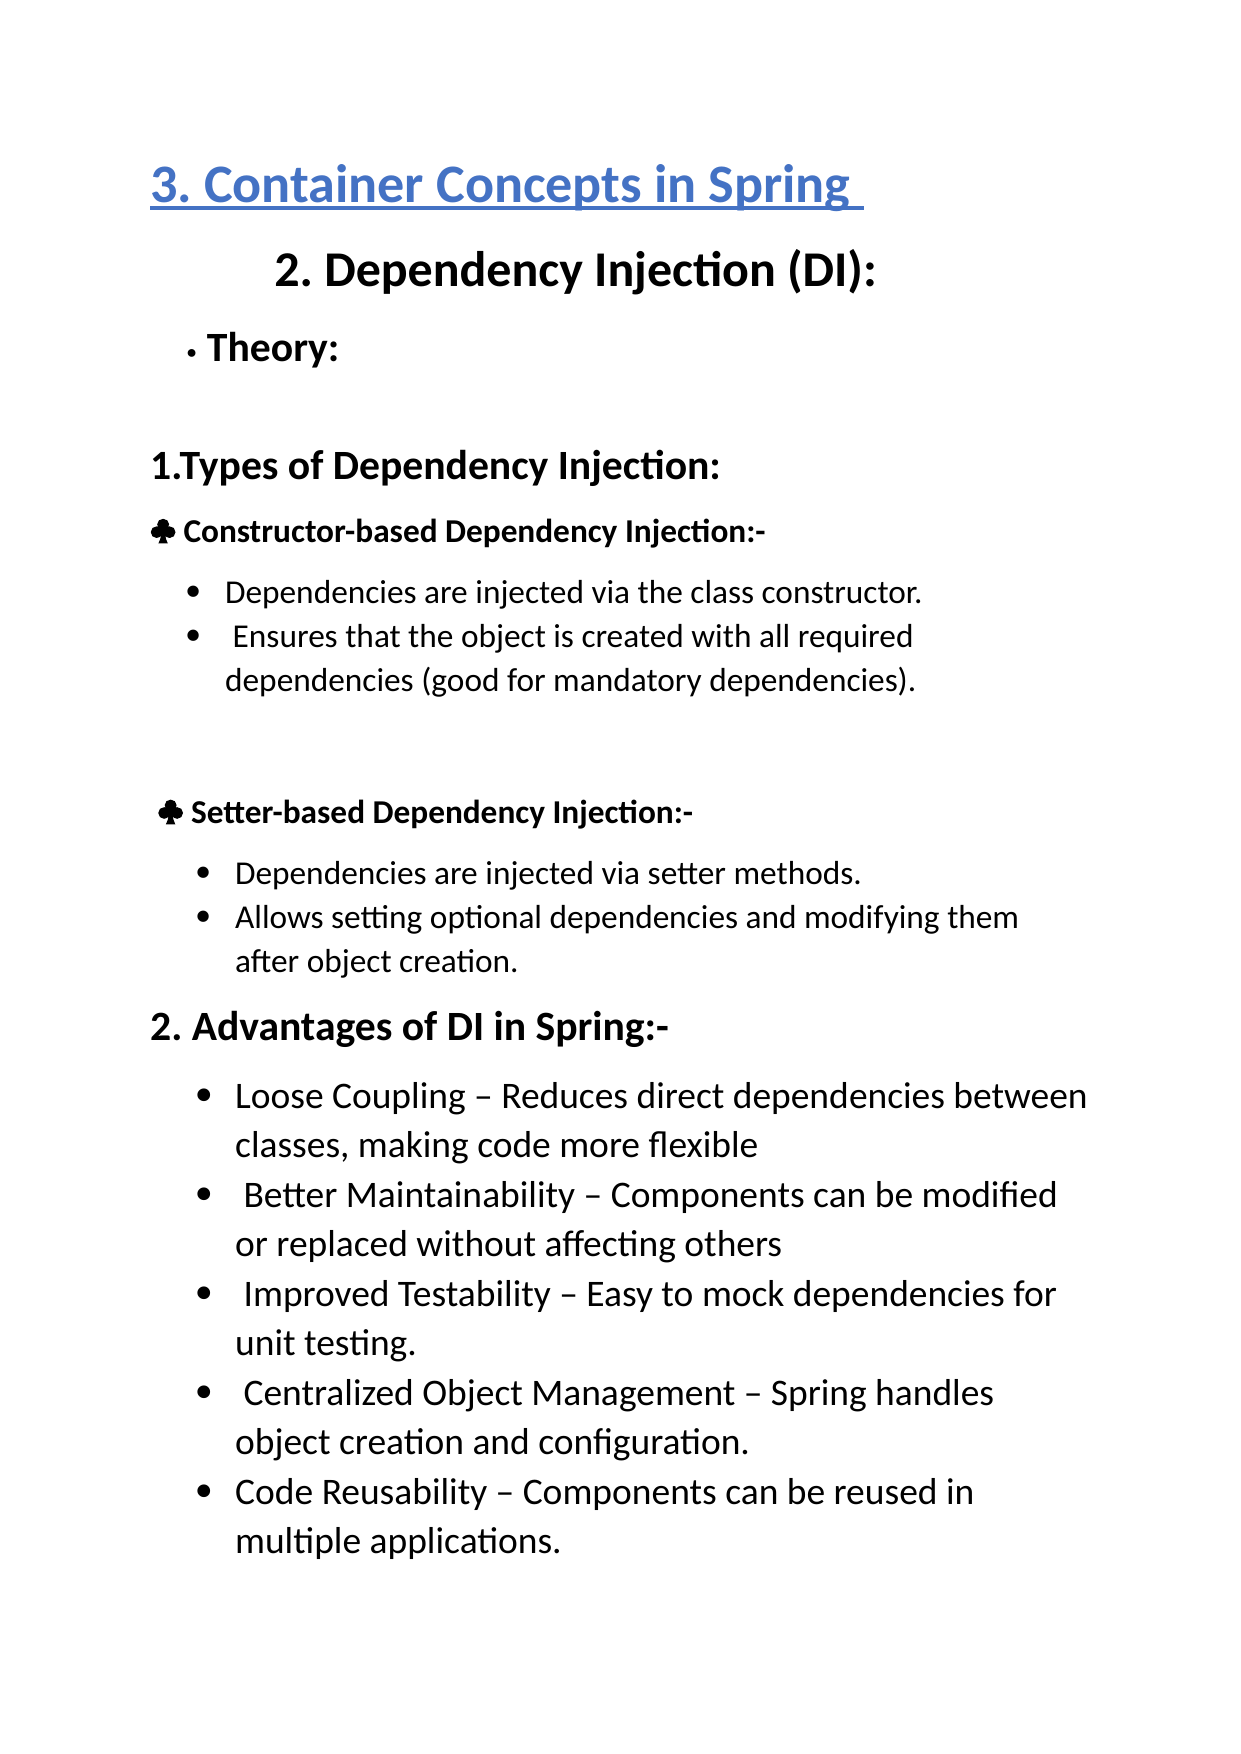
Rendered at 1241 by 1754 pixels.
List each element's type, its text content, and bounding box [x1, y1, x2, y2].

list Dependencies are injected via the class constructor. [187, 571, 1090, 612]
list Better Maintainability – Components can be modified or replaced without affecting others [197, 1171, 1090, 1266]
text 1.Types of Dependency Injection: [150, 439, 1090, 490]
list Centralized Object Management – Spring handles object creation and configuration. [197, 1369, 1090, 1464]
list Improved Testability – Easy to mock dependencies for unit testing. [197, 1270, 1090, 1365]
list Loose Coupling – Reduces direct dependencies between classes, making code more flexible [197, 1072, 1090, 1167]
text 2. Advantages of DI in Spring:- [150, 1000, 1090, 1051]
text 2. Dependency Injection (DI): [150, 238, 1090, 299]
list Ensures that the object is created with all required dependencies (good for mandatory dependencies). [187, 615, 1090, 700]
text 3. Container Concepts in Spring [150, 150, 1090, 216]
list Code Reusability – Components can be reused in multiple applications. [197, 1468, 1090, 1563]
text Setter-based Dependency Injection:- [150, 791, 1090, 832]
text Constructor-based Dependency Injection:- [150, 511, 1090, 551]
list Allows setting optional dependencies and modifying them after object creation. [197, 896, 1090, 981]
text Theory: [150, 321, 1090, 371]
list Dependencies are injected via setter methods. [197, 852, 1090, 893]
